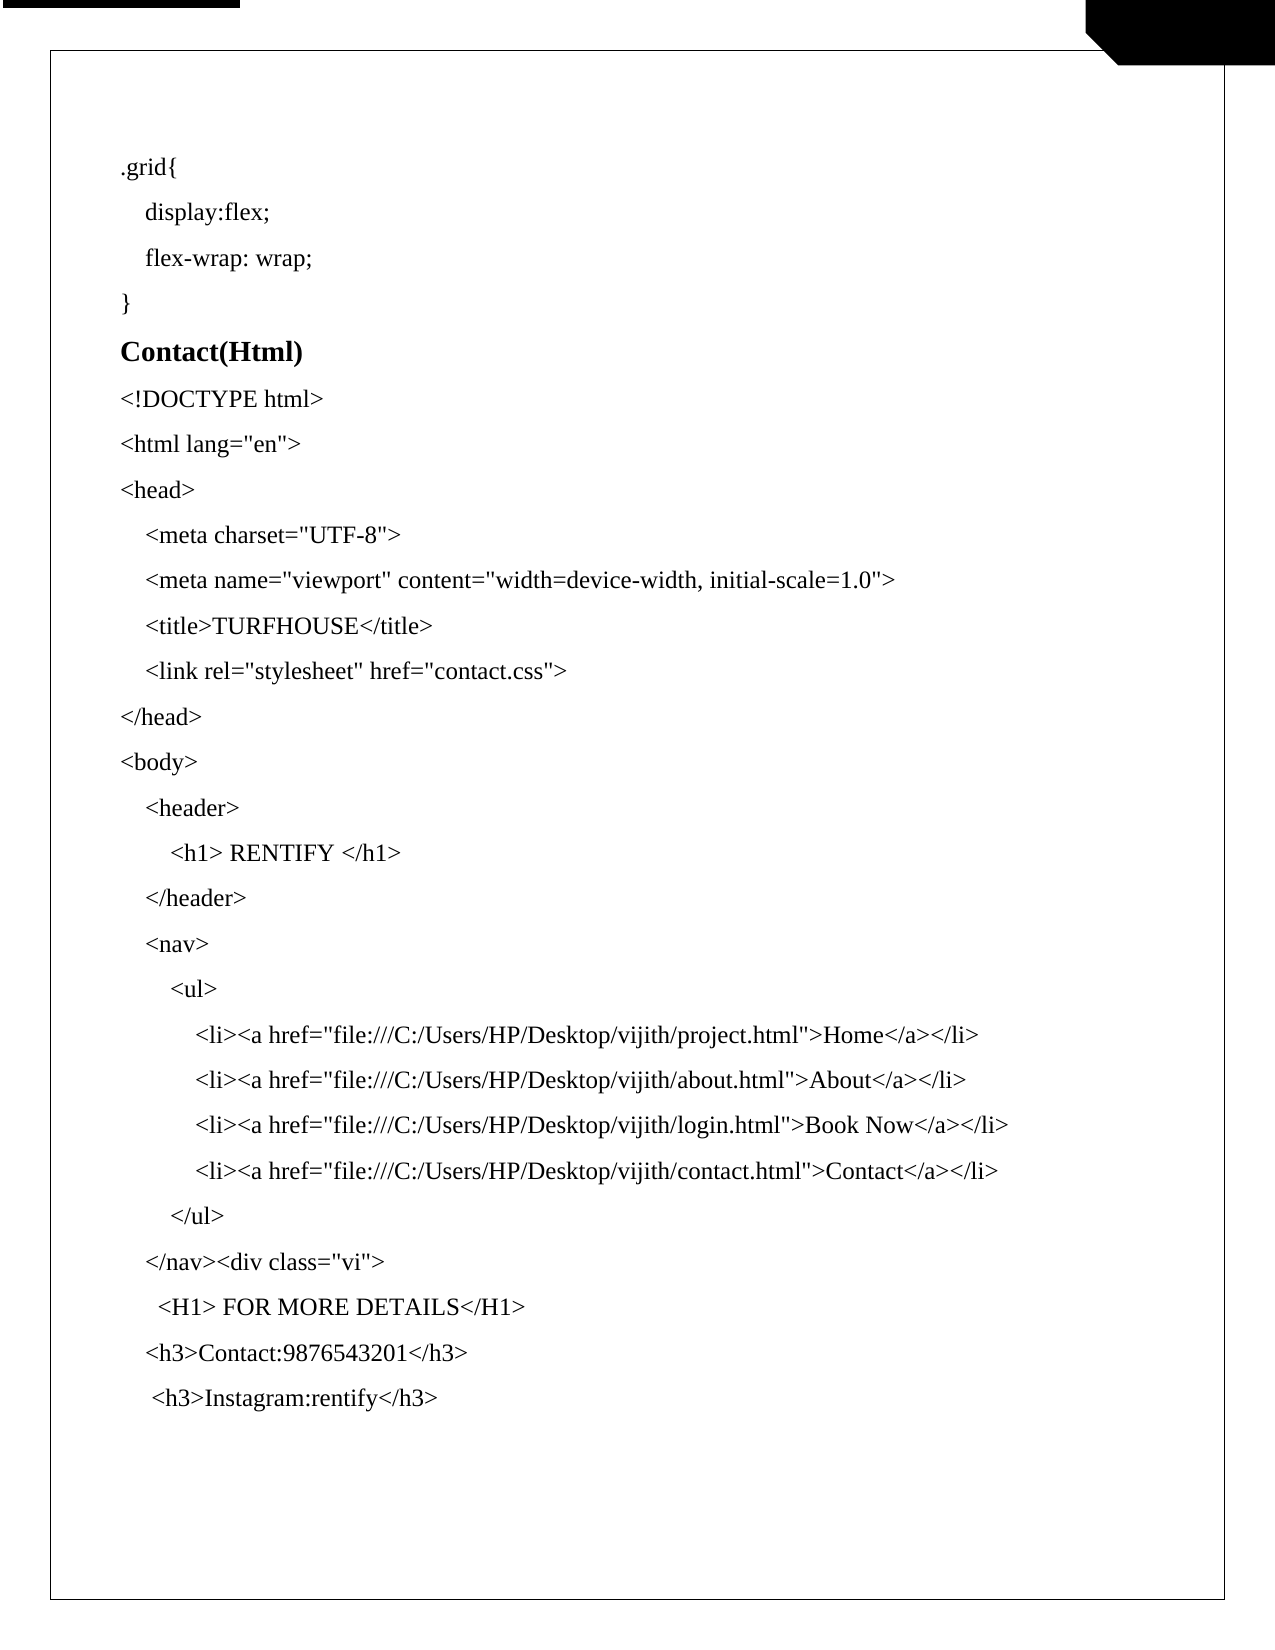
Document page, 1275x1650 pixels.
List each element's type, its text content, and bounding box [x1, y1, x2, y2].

text display:flex; [120, 197, 1152, 226]
text <li><a href="file:///C:/Users/HP/Desktop/vijith/contact.html">Contact</a></li> [120, 1156, 1152, 1185]
text .grid{ [120, 152, 1152, 181]
text <ul> [120, 974, 1152, 1003]
text <li><a href="file:///C:/Users/HP/Desktop/vijith/about.html">About</a></li> [120, 1065, 1152, 1094]
text <!DOCTYPE html> [120, 384, 1152, 413]
text <li><a href="file:///C:/Users/HP/Desktop/vijith/login.html">Book Now</a></li> [120, 1111, 1152, 1139]
text <H1> FOR MORE DETAILS</H1> [120, 1292, 1152, 1321]
text flex-wrap: wrap; [120, 243, 1152, 272]
text </head> [120, 702, 1152, 731]
text <title>TURFHOUSE</title> [120, 611, 1152, 640]
text <h1> RENTIFY </h1> [120, 838, 1152, 867]
text <link rel="stylesheet" href="contact.css"> [120, 656, 1152, 685]
text <meta name="viewport" content="width=device-width, initial-scale=1.0"> [120, 566, 1152, 594]
text <html lang="en"> [120, 429, 1152, 458]
text Contact(Html) [120, 334, 1152, 367]
text <head> [120, 475, 1152, 503]
text </ul> [120, 1201, 1152, 1230]
text <body> [120, 747, 1152, 776]
text } [120, 288, 1152, 317]
text <meta charset="UTF-8"> [120, 520, 1152, 549]
text </header> [120, 883, 1152, 912]
text <header> [120, 793, 1152, 821]
text </nav><div class="vi"> [120, 1247, 1152, 1276]
text <nav> [120, 929, 1152, 958]
text <h3>Contact:9876543201</h3> [120, 1338, 1152, 1366]
text <h3>Instagram:rentify</h3> [120, 1383, 1152, 1412]
text <li><a href="file:///C:/Users/HP/Desktop/vijith/project.html">Home</a></li> [120, 1020, 1152, 1048]
